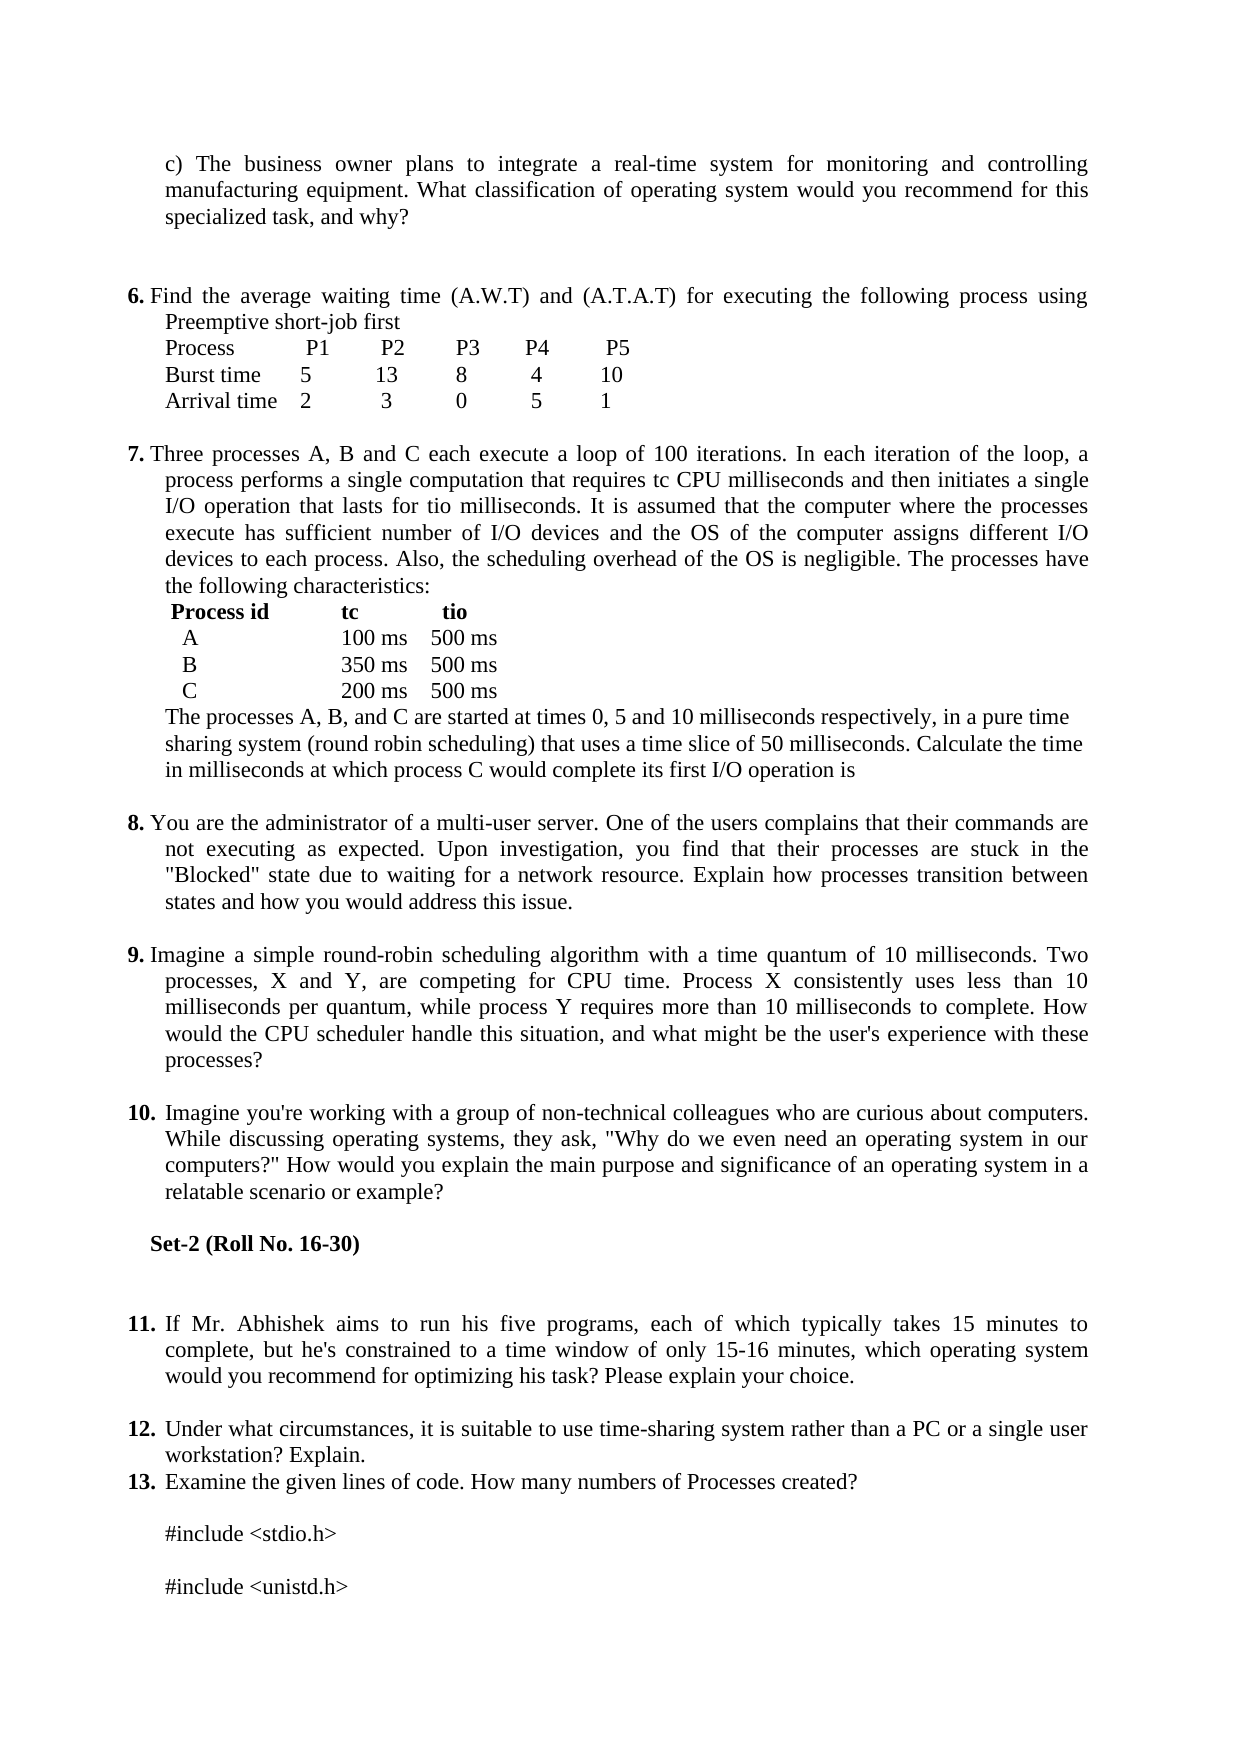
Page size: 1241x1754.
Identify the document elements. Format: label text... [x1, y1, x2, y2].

text C 200 ms 500 ms [165, 677, 1090, 703]
text A 100 ms 500 ms [165, 624, 1090, 651]
text Set-2 (Roll No. 16-30) [150, 1231, 1090, 1257]
list Examine the given lines of code. How many numbers of Processes created? [127, 1468, 1090, 1494]
list Imagine you're working with a group of non-technical colleagues who are curious about computers. While discussing operating systems, they ask, "Why do we even need an operating system in our computers?" How would you explain the main purpose and significance of an operating system in a relatable scenario or example? [127, 1099, 1090, 1204]
text Process P1 P2 P3 P4 P5 [165, 334, 1090, 361]
text Burst time 5 13 8 4 10 [165, 361, 1090, 387]
text Process id tc tio [165, 598, 1090, 624]
text B 350 ms 500 ms [165, 651, 1090, 677]
list #include <stdio.h> [165, 1520, 1090, 1547]
list Under what circumstances, it is suitable to use time-sharing system rather than a PC or a single user workstation? Explain. [127, 1415, 1090, 1468]
list If Mr. Abhishek aims to run his five programs, each of which typically takes 15 minutes to complete, but he's constrained to a time window of only 15-16 minutes, which operating system would you recommend for optimizing his task? Please explain your choice. [127, 1309, 1090, 1389]
text c) The business owner plans to integrate a real-time system for monitoring and controlling manufacturing equipment. What classification of operating system would you recommend for this specialized task, and why? [165, 150, 1090, 229]
list Find the average waiting time (A.W.T) and (A.T.A.T) for executing the following process using Preemptive short-job first [127, 282, 1090, 334]
list Imagine a simple round-robin scheduling algorithm with a time quantum of 10 milliseconds. Two processes, X and Y, are competing for CPU time. Process X consistently uses less than 10 milliseconds per quantum, while process Y requires more than 10 milliseconds to complete. How would the CPU scheduler handle this situation, and what might be the user's experience with these processes? [127, 941, 1090, 1072]
list #include <unistd.h> [165, 1573, 1090, 1599]
text Arrival time 2 3 0 5 1 [165, 387, 1090, 413]
list You are the administrator of a multi-user server. One of the users complains that their commands are not executing as expected. Upon investigation, you find that their processes are stuck in the "Blocked" state due to waiting for a network resource. Explain how processes transition between states and how you would address this issue. [127, 809, 1090, 914]
text The processes A, B, and C are started at times 0, 5 and 10 milliseconds respectively, in a pure time sharing system (round robin scheduling) that uses a time slice of 50 milliseconds. Calculate the time in milliseconds at which process C would complete its first I/O operation is [165, 703, 1090, 782]
list Three processes A, B and C each execute a loop of 100 iterations. In each iteration of the loop, a process performs a single computation that requires tc CPU milliseconds and then initiates a single I/O operation that lasts for tio milliseconds. It is assumed that the computer where the processes execute has sufficient number of I/O devices and the OS of the computer assigns different I/O devices to each process. Also, the scheduling overhead of the OS is negligible. The processes have the following characteristics: [127, 440, 1090, 598]
